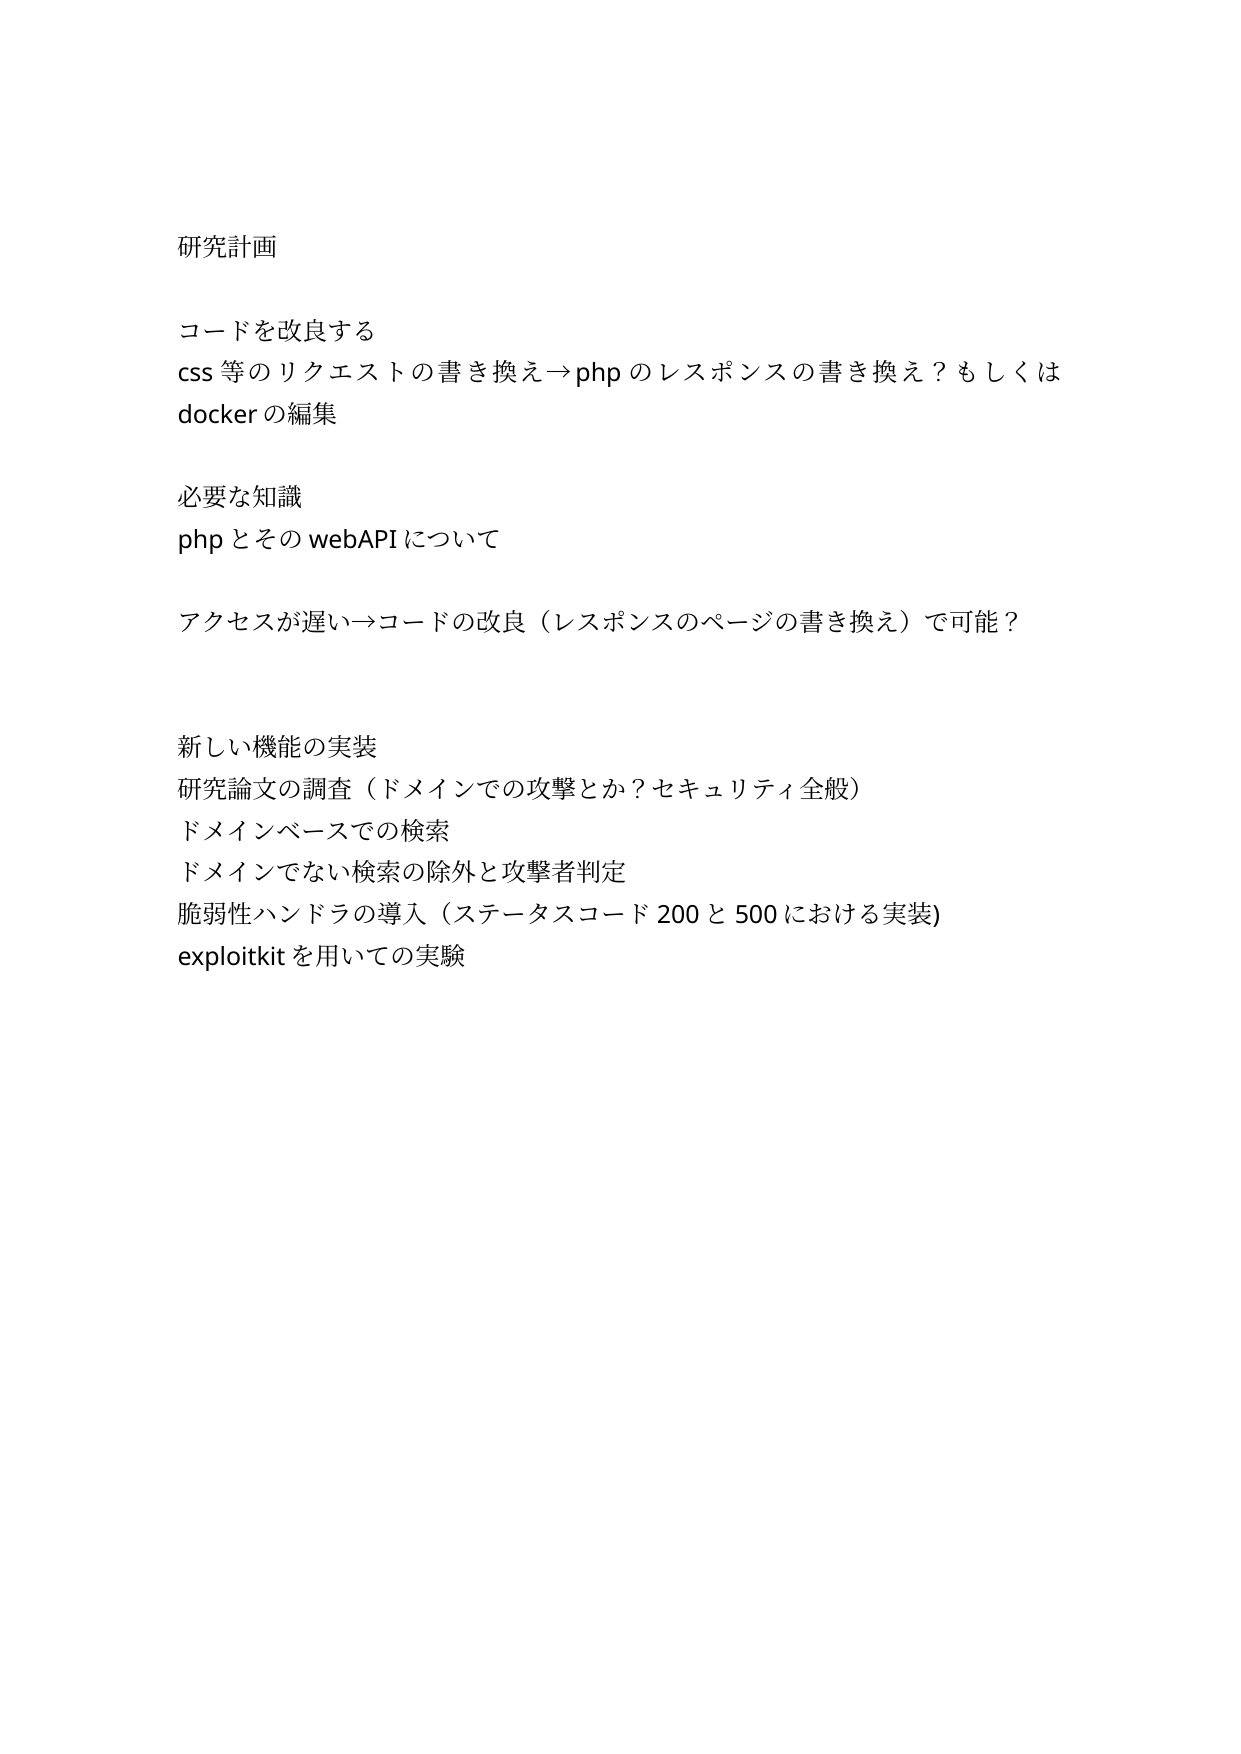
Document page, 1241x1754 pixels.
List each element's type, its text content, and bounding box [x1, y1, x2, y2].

text 必要な知識 [177, 475, 1063, 517]
text 新しい機能の実装 [177, 725, 1063, 767]
text 研究計画 [177, 225, 1063, 267]
text コードを改良する [177, 308, 1063, 350]
text phpとそのwebAPIについて [177, 517, 1063, 558]
text exploitkitを用いての実験 [177, 933, 1063, 975]
text アクセスが遅い→コードの改良（レスポンスのページの書き換え）で可能？ [177, 600, 1063, 642]
text css等のリクエストの書き換え→phpのレスポンスの書き換え？もしくはdockerの編集 [177, 350, 1063, 433]
text 脆弱性ハンドラの導入（ステータスコード200と500における実装) [177, 892, 1063, 933]
text ドメインでない検索の除外と攻撃者判定 [177, 850, 1063, 892]
text 研究論文の調査（ドメインでの攻撃とか？セキュリティ全般） [177, 767, 1063, 808]
text ドメインベースでの検索 [177, 808, 1063, 850]
